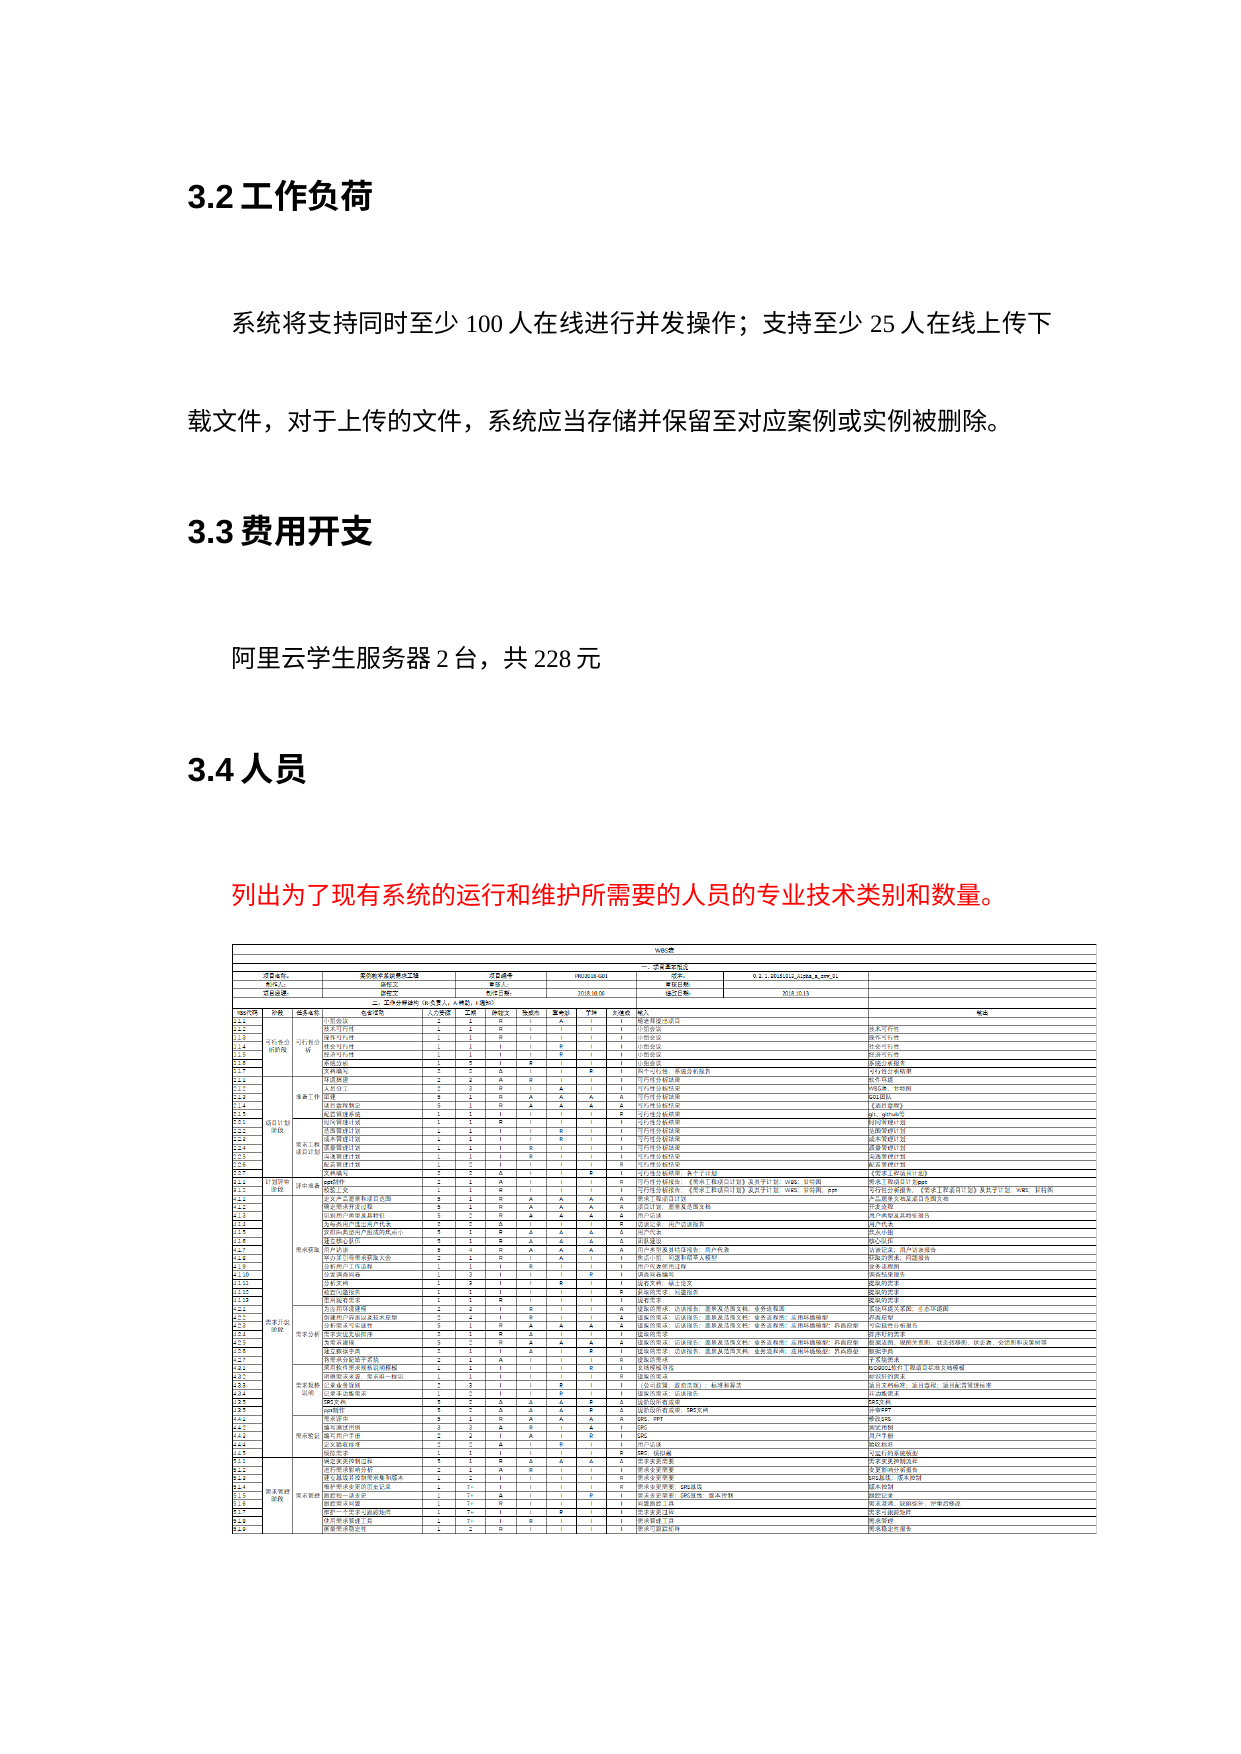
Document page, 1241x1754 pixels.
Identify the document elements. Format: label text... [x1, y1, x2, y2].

subtitle 3.2工作负荷 [187, 162, 1053, 227]
subtitle 3.4人员 [187, 734, 1053, 799]
text 系统将支持同时至少100人在线进行并发操作；支持至少25人在线上传下载文件，对于上传的文件，系统应当存储并保留至对应案例或实例被删除。 [187, 289, 1053, 452]
text 阿里云学生服务器2台，共228元 [187, 624, 1053, 689]
picture [231, 944, 1097, 1534]
subtitle 3.3费用开支 [187, 497, 1053, 562]
text 列出为了现有系统的运行和维护所需要的人员的专业技术类别和数量。 [187, 861, 1053, 926]
